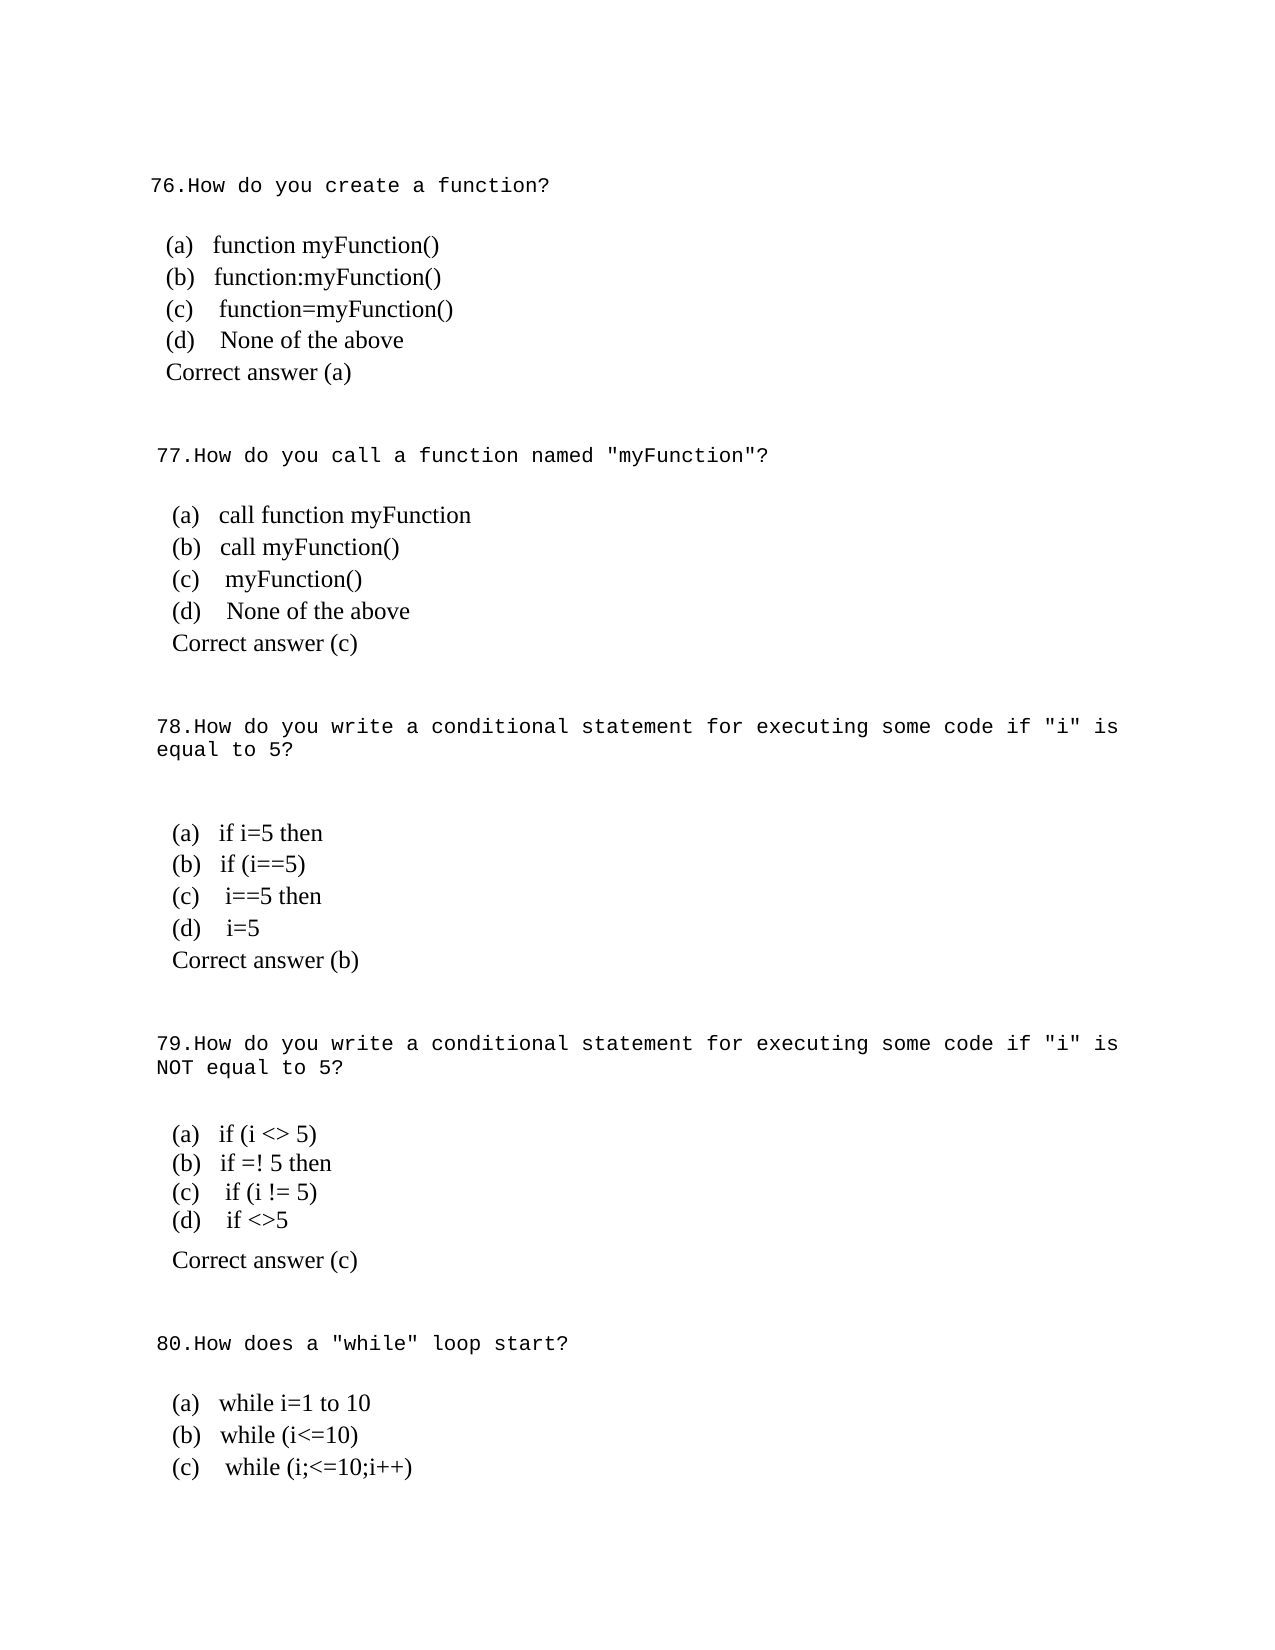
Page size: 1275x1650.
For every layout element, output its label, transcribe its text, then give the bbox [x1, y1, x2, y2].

table_header 77.How do you call a function named "myFunction"? [149, 388, 1123, 499]
table_cell Correct answer (c) [149, 1244, 1123, 1276]
table_cell (a) function myFunction() [142, 229, 1117, 260]
table_cell (a) call function myFunction [149, 499, 1123, 531]
table_cell (a) if (i <> 5) (b) if =! 5 then (c) if (i != 5) (d) if <>5 [149, 1110, 1123, 1244]
table_cell (b) function:myFunction() [142, 260, 1117, 292]
table_cell (d) i=5 [149, 912, 1123, 944]
table_header 80.How does a "while" loop start? [149, 1276, 1123, 1386]
table_cell 76.How do you create a function? [142, 150, 1117, 228]
table_cell (a) while i=1 to 10 [149, 1386, 1123, 1418]
table_cell Correct answer (c) [149, 626, 1123, 658]
table_cell (c) i==5 then [149, 880, 1123, 912]
table_cell (d) None of the above [142, 324, 1117, 356]
table_cell (b) call myFunction() [149, 531, 1123, 562]
table_cell (b) while (i<=10) [149, 1418, 1123, 1450]
table_cell (a) if i=5 then [149, 816, 1123, 848]
table_cell (b) if (i==5) [149, 848, 1123, 880]
table_cell Correct answer (a) [142, 356, 1117, 388]
table_cell Correct answer (b) [149, 944, 1123, 976]
table_header 78.How do you write a conditional statement for executing some code if "i" is equal to 5? [149, 658, 1123, 816]
table_cell (d) None of the above [149, 594, 1123, 626]
table_cell (c) while (i;<=10;i++) [149, 1450, 1123, 1482]
table_cell (c) function=myFunction() [142, 292, 1117, 324]
table_cell (c) myFunction() [149, 563, 1123, 594]
table_header 79.How do you write a conditional statement for executing some code if "i" is NOT equal to 5? [149, 976, 1123, 1110]
